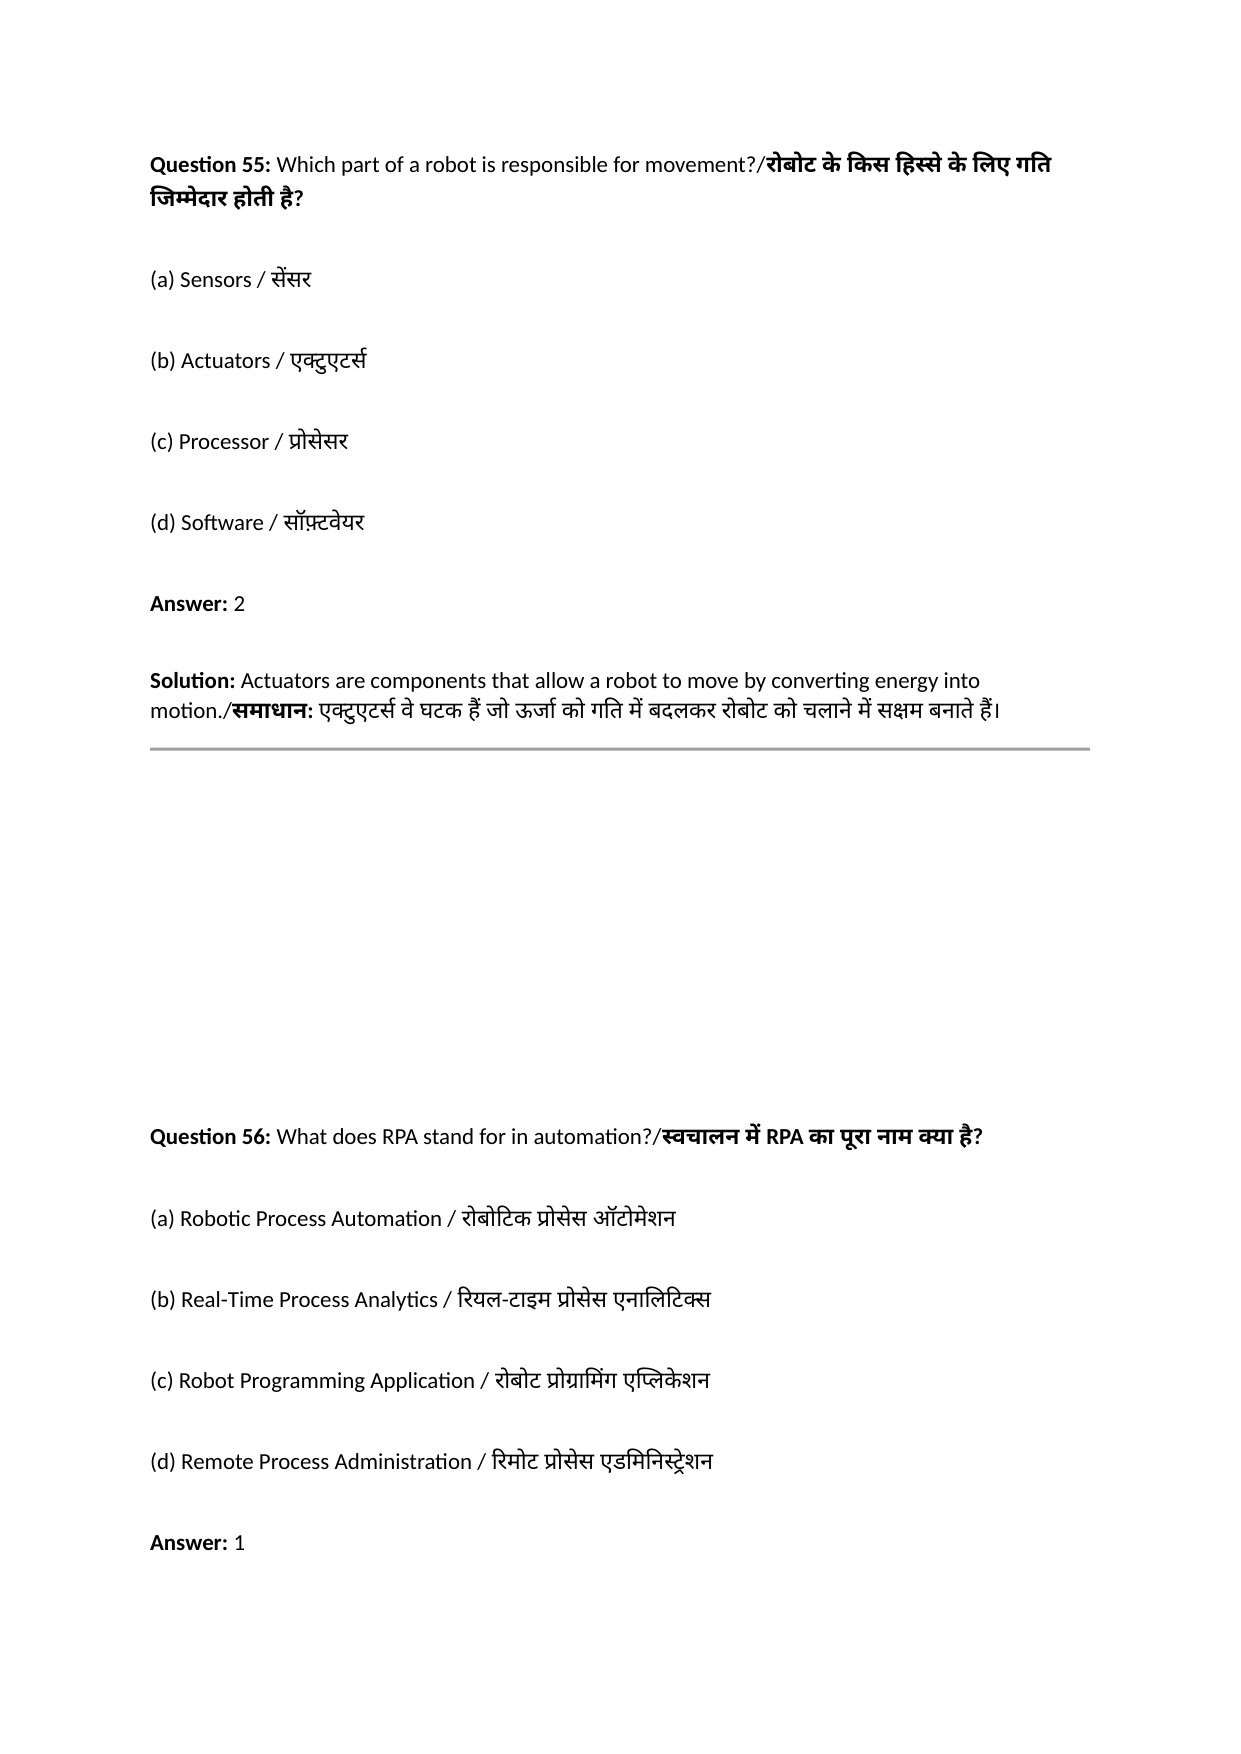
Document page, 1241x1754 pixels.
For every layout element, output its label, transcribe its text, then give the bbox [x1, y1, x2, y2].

text (b) Actuators / एक्टुएटर्स [150, 316, 1090, 378]
text (d) Remote Process Administration / रिमोट प्रोसेस एडमिनिस्ट्रेशन [150, 1417, 1090, 1509]
text (d) Software / सॉफ़्टवेयर [150, 478, 1090, 570]
text (c) Processor / प्रोसेसर [150, 397, 1090, 459]
text (a) Sensors / सेंसर [150, 235, 1090, 297]
text Solution: Actuators are components that allow a robot to move by converting energy into motion./समाधान: एक्टुएटर्स वे घटक हैं जो ऊर्जा को गति में बदलकर रोबोट को चलाने में सक्षम बनाते हैं। [150, 666, 1090, 728]
text Answer: 2 [150, 589, 1090, 647]
text Question 56: What does RPA stand for in automation?/स्वचालन में RPA का पूरा नाम क्या है? [150, 1122, 1090, 1154]
text (b) Real-Time Process Analytics / रियल-टाइम प्रोसेस एनालिटिक्स [150, 1254, 1090, 1316]
text (a) Robotic Process Automation / रोबोटिक प्रोसेस ऑटोमेशन [150, 1173, 1090, 1235]
text (c) Robot Programming Application / रोबोट प्रोग्रामिंग एप्लिकेशन [150, 1336, 1090, 1398]
text Answer: 1 [150, 1528, 1090, 1586]
text Question 55: Which part of a robot is responsible for movement?/रोबोट के किस हिस्से के लिए गति जिम्मेदार होती है? [150, 150, 1090, 216]
